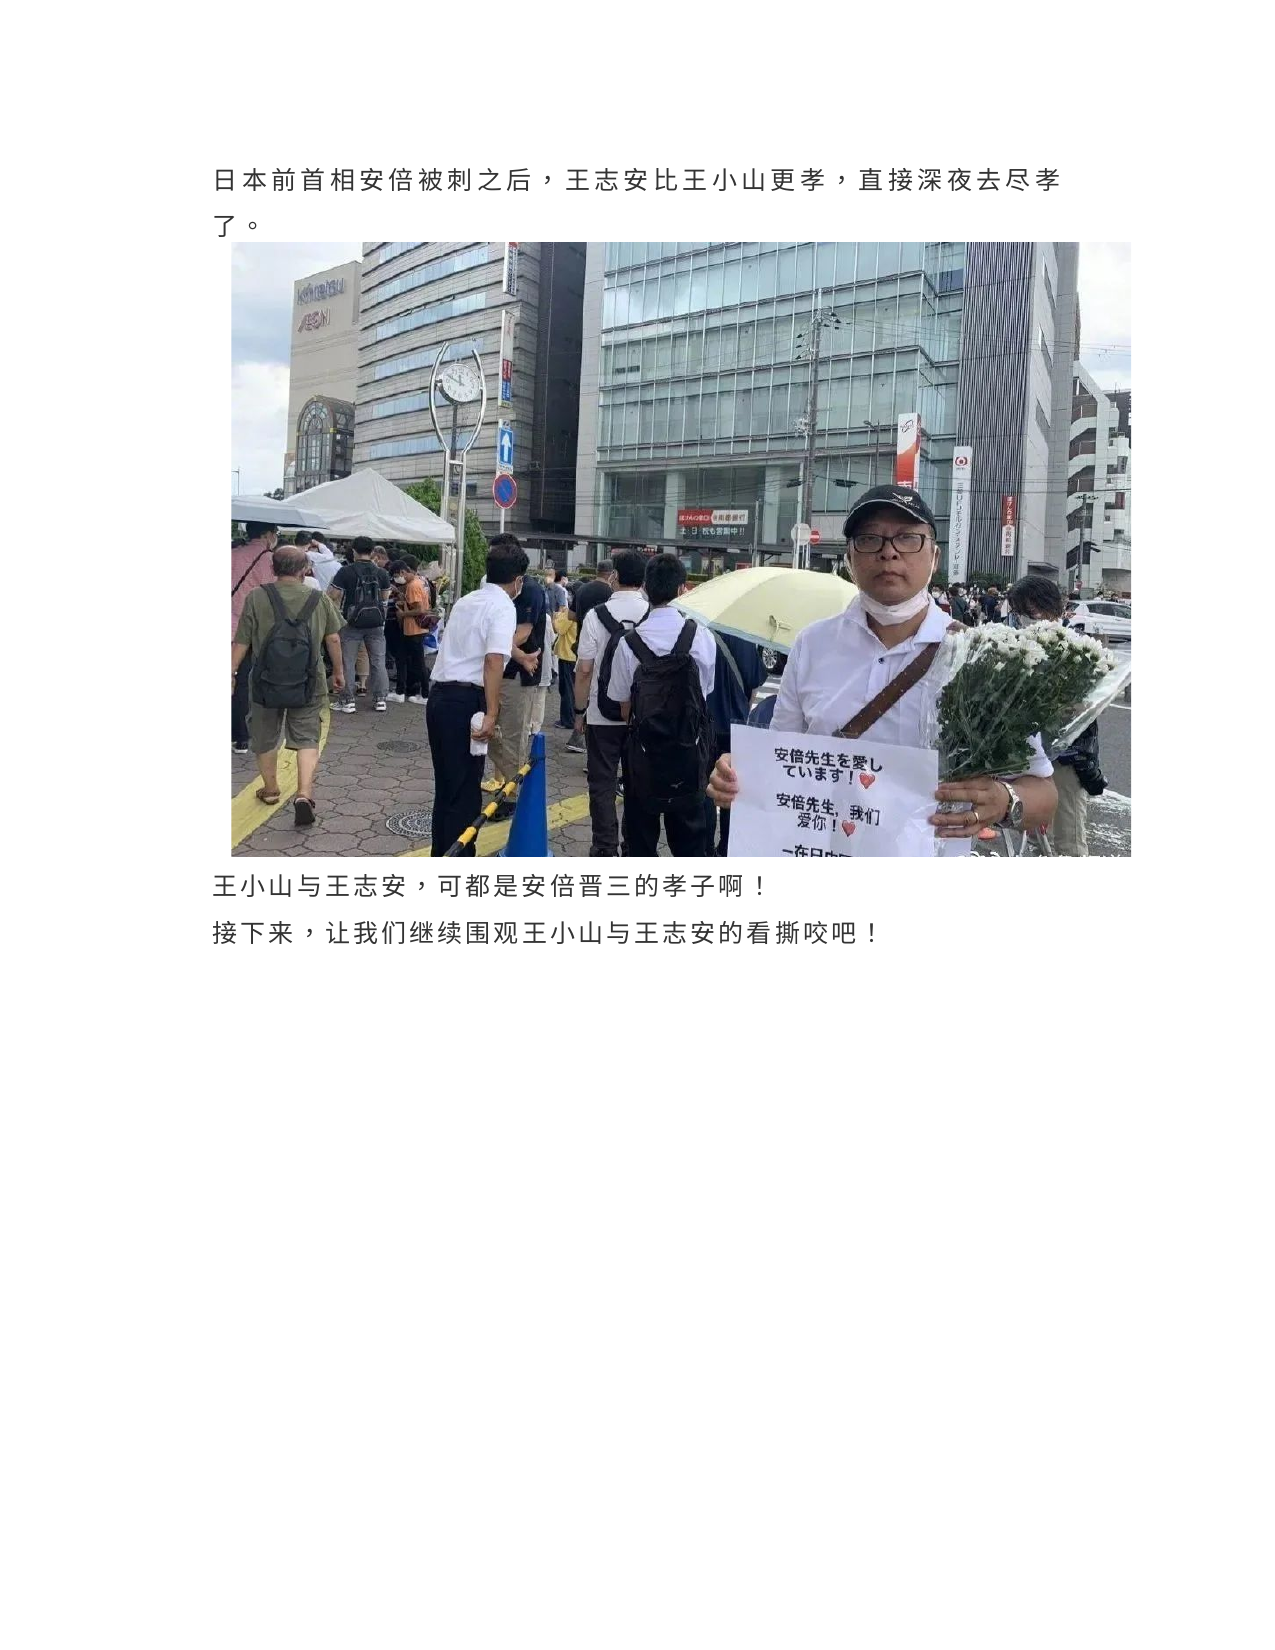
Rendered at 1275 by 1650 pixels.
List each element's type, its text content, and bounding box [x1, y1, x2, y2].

text 王小山与王志安，可都是安倍晋三的孝子啊！ [212, 856, 1062, 903]
picture [231, 242, 1132, 857]
text 接下来，让我们继续围观王小山与王志安的看撕咬吧！ [212, 903, 1062, 949]
text 日本前首相安倍被刺之后，王志安比王小山更孝，直接深夜去尽孝了。 [212, 150, 1062, 243]
